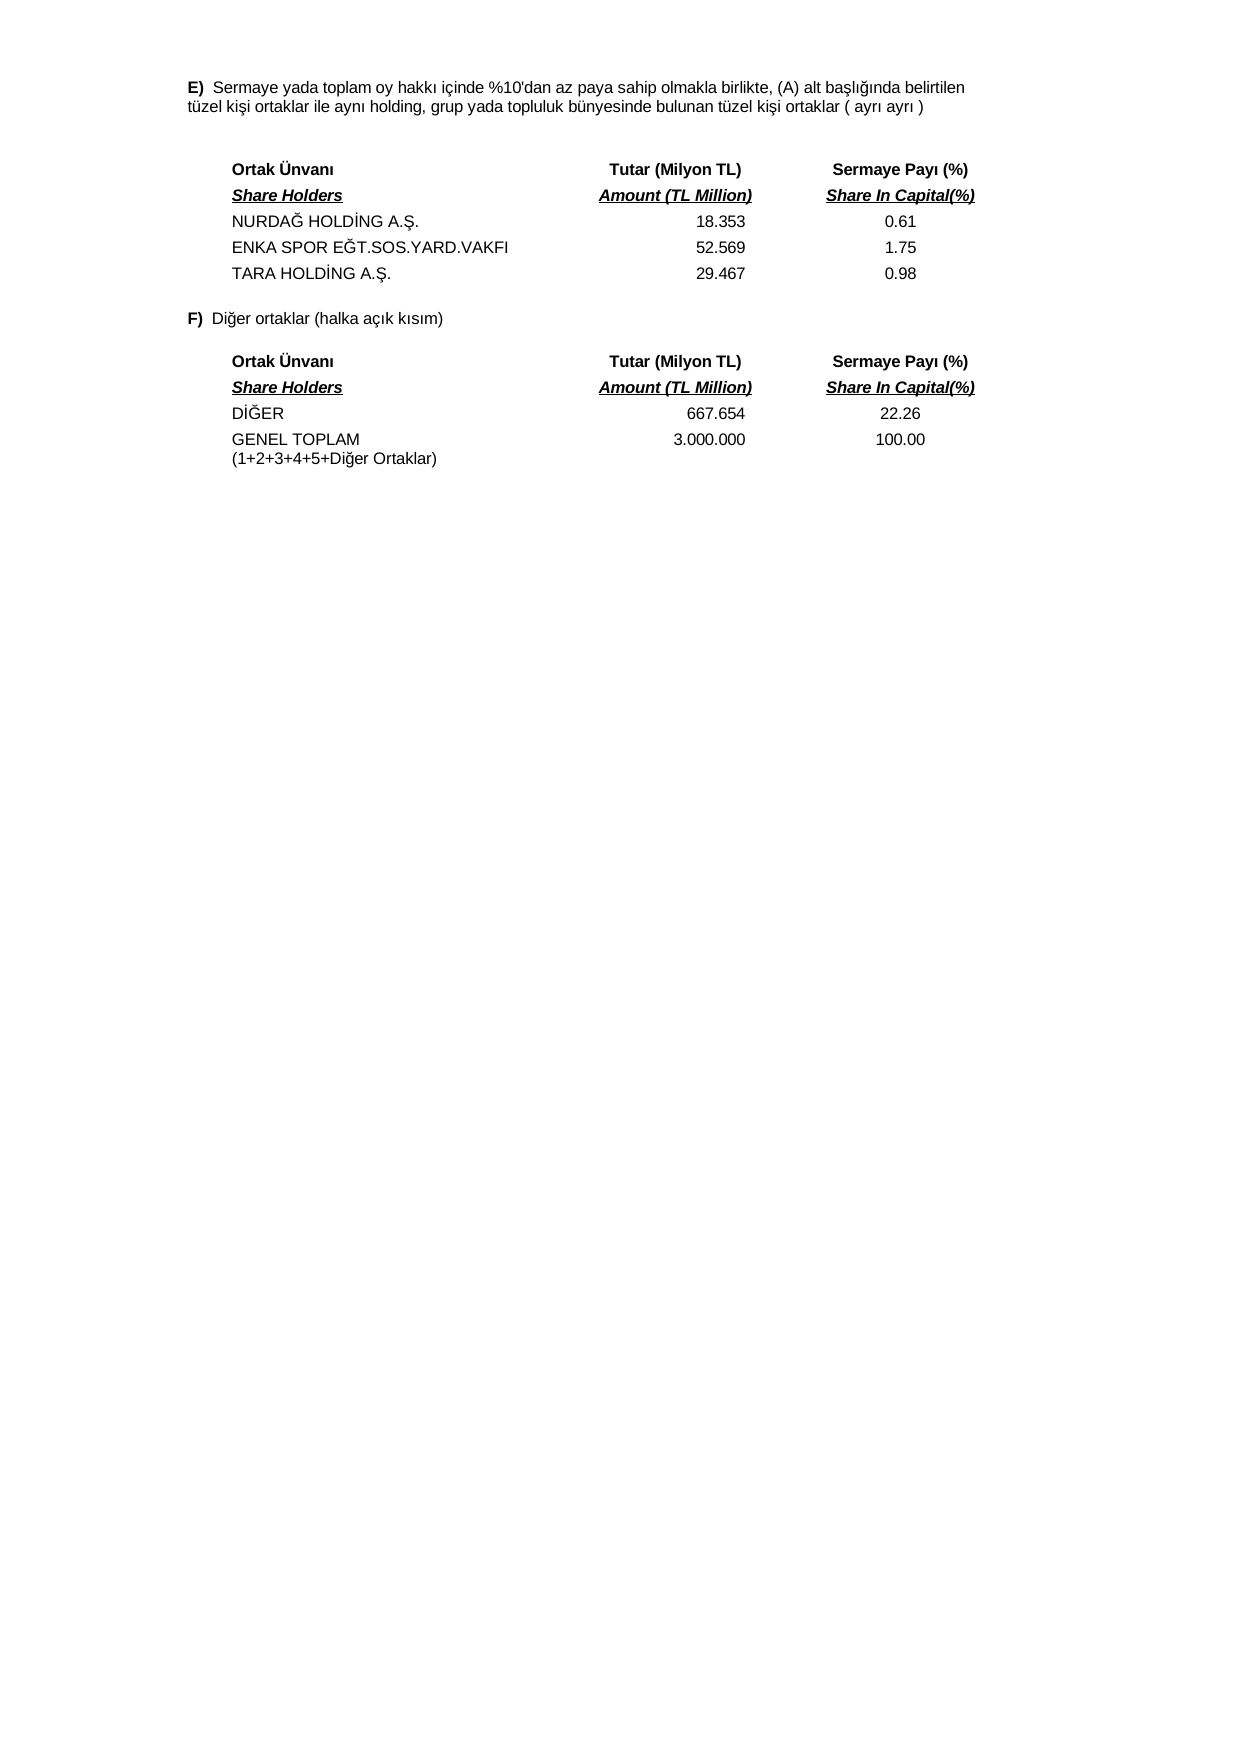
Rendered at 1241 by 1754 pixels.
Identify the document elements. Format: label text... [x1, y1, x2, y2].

table_cell Share In Capital(%) [775, 378, 1026, 404]
table_cell DİĞER [229, 404, 576, 430]
table_cell 29.467 [576, 264, 774, 289]
table_cell Amount (TL Million) [576, 185, 774, 211]
table_cell 52.569 [576, 238, 774, 263]
table_cell 22.26 [775, 404, 1026, 430]
table_cell 1.75 [775, 238, 1026, 263]
table_cell 18.353 [576, 211, 774, 237]
table_cell Share In Capital(%) [775, 185, 1026, 211]
text E) Sermaye yada toplam oy hakkı içinde %10'dan az paya sahip olmakla birlikte, (A) alt başlığında belirtilen [187, 78, 1181, 97]
table_cell TARA HOLDİNG A.Ş. [229, 264, 576, 289]
table_header Sermaye Payı (%) [775, 352, 1026, 378]
table_header Tutar (Milyon TL) [576, 352, 774, 378]
table_cell ENKA SPOR EĞT.SOS.YARD.VAKFI [229, 238, 576, 263]
table_cell Amount (TL Million) [576, 378, 774, 404]
table_cell 667.654 [576, 404, 774, 430]
table_header Tutar (Milyon TL) [576, 159, 774, 185]
text F) Diğer ortaklar (halka açık kısım) [187, 309, 1181, 328]
table_cell NURDAĞ HOLDİNG A.Ş. [229, 211, 576, 237]
text tüzel kişi ortaklar ile aynı holding, grup yada topluluk bünyesinde bulunan tüzel kişi ortaklar ( ayrı ayrı ) [187, 97, 1181, 116]
table_cell 0.61 [775, 211, 1026, 237]
table_cell GENEL TOPLAM (1+2+3+4+5+Diğer Ortaklar) [229, 430, 576, 468]
table_cell Share Holders [229, 378, 576, 404]
table_cell 100.00 [775, 430, 1026, 468]
table_cell 0.98 [775, 264, 1026, 289]
table_cell Share Holders [229, 185, 576, 211]
table_header Sermaye Payı (%) [775, 159, 1026, 185]
table_header Ortak Ünvanı [229, 352, 576, 378]
table_cell 3.000.000 [576, 430, 774, 468]
table_header Ortak Ünvanı [229, 159, 576, 185]
